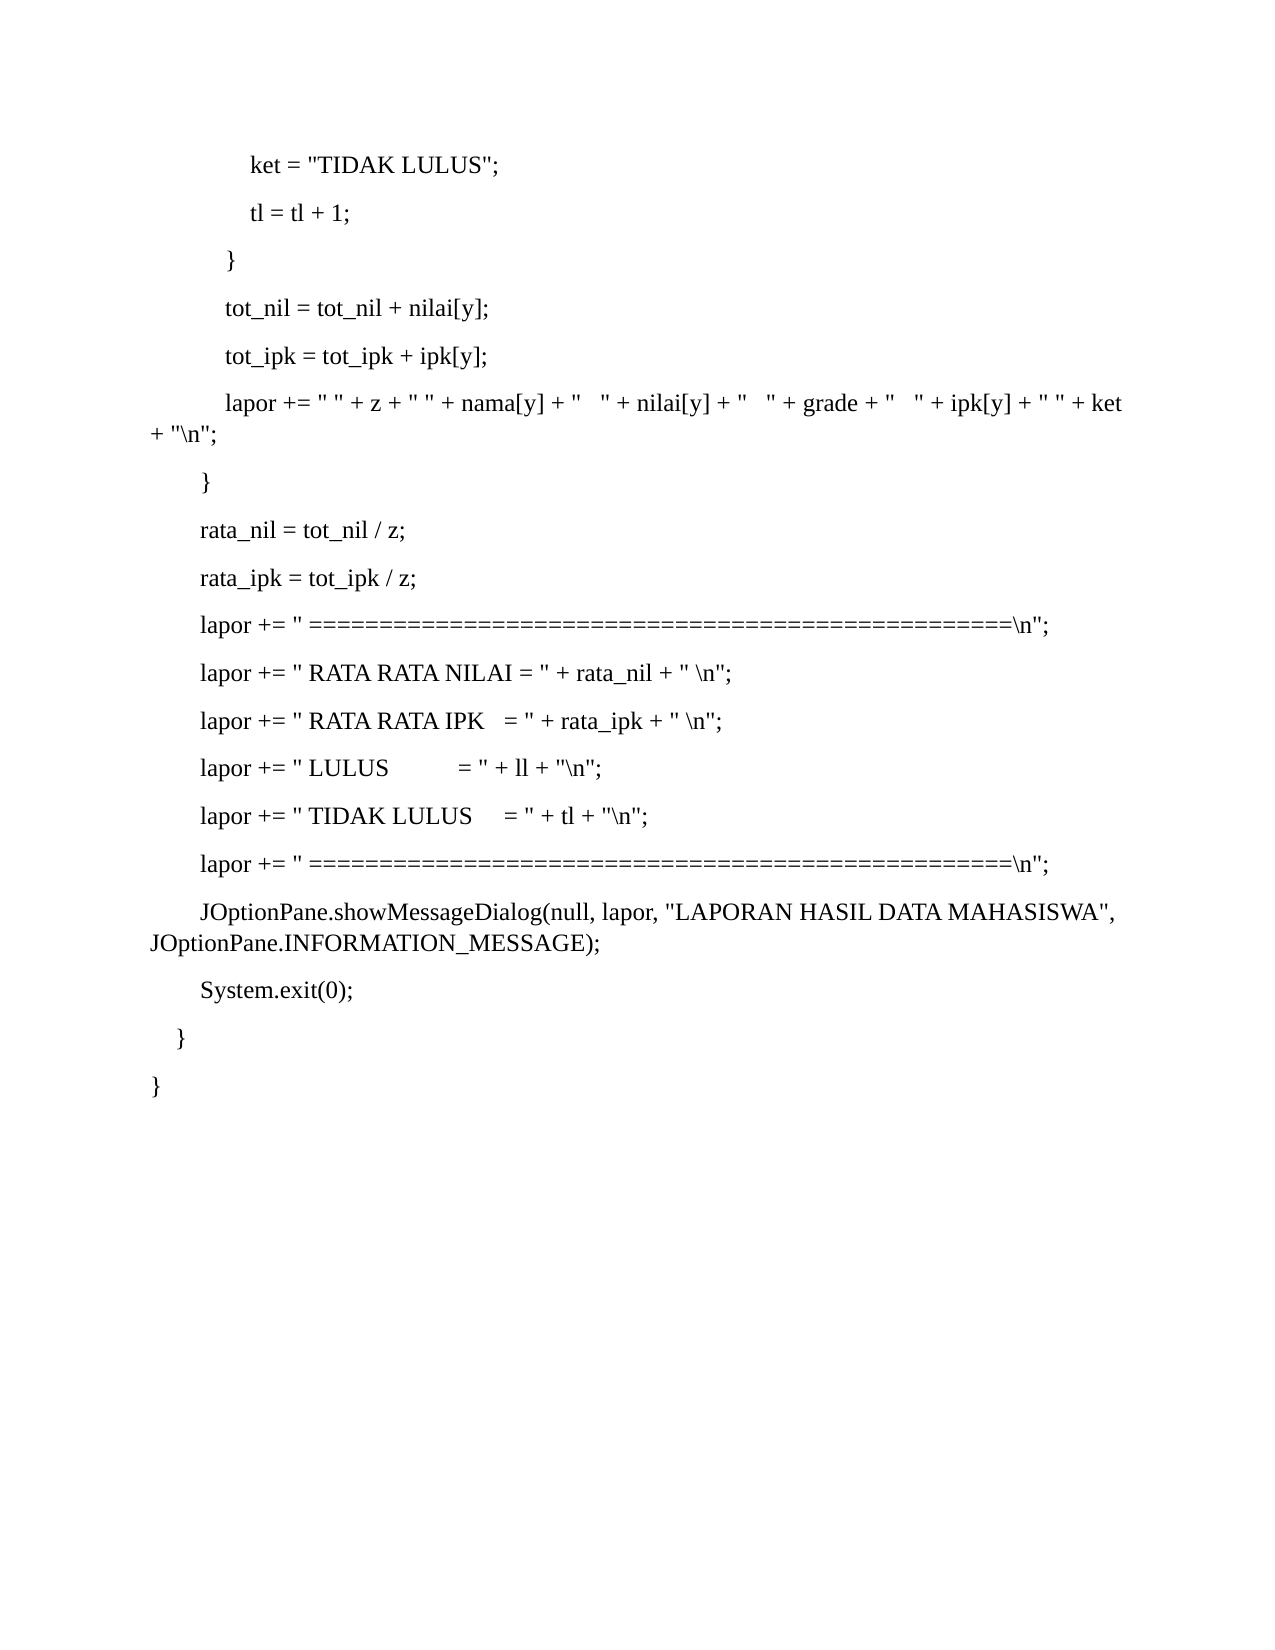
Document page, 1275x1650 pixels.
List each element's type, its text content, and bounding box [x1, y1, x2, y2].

text tot_nil = tot_nil + nilai[y]; [150, 293, 1125, 322]
text lapor += " LULUS = " + ll + "\n"; [150, 753, 1125, 782]
text lapor += " RATA RATA IPK = " + rata_ipk + " \n"; [150, 706, 1125, 734]
text rata_nil = tot_nil / z; [150, 515, 1125, 544]
text System.exit(0); [150, 975, 1125, 1004]
text lapor += " " + z + " " + nama[y] + " " + nilai[y] + " " + grade + " " + ipk[y] + " " + ket + "\n"; [150, 388, 1125, 448]
text } [150, 1023, 1125, 1052]
text lapor += " TIDAK LULUS = " + tl + "\n"; [150, 801, 1125, 830]
text tl = tl + 1; [150, 198, 1125, 226]
text } [150, 245, 1125, 274]
text rata_ipk = tot_ipk / z; [150, 563, 1125, 591]
text JOptionPane.showMessageDialog(null, lapor, "LAPORAN HASIL DATA MAHASISWA", JOptionPane.INFORMATION_MESSAGE); [150, 897, 1125, 956]
text } [150, 1071, 1125, 1099]
text lapor += " ==================================================\n"; [150, 610, 1125, 639]
text lapor += " ==================================================\n"; [150, 849, 1125, 878]
text ket = "TIDAK LULUS"; [150, 150, 1125, 179]
text lapor += " RATA RATA NILAI = " + rata_nil + " \n"; [150, 658, 1125, 687]
text } [150, 467, 1125, 496]
text tot_ipk = tot_ipk + ipk[y]; [150, 341, 1125, 369]
